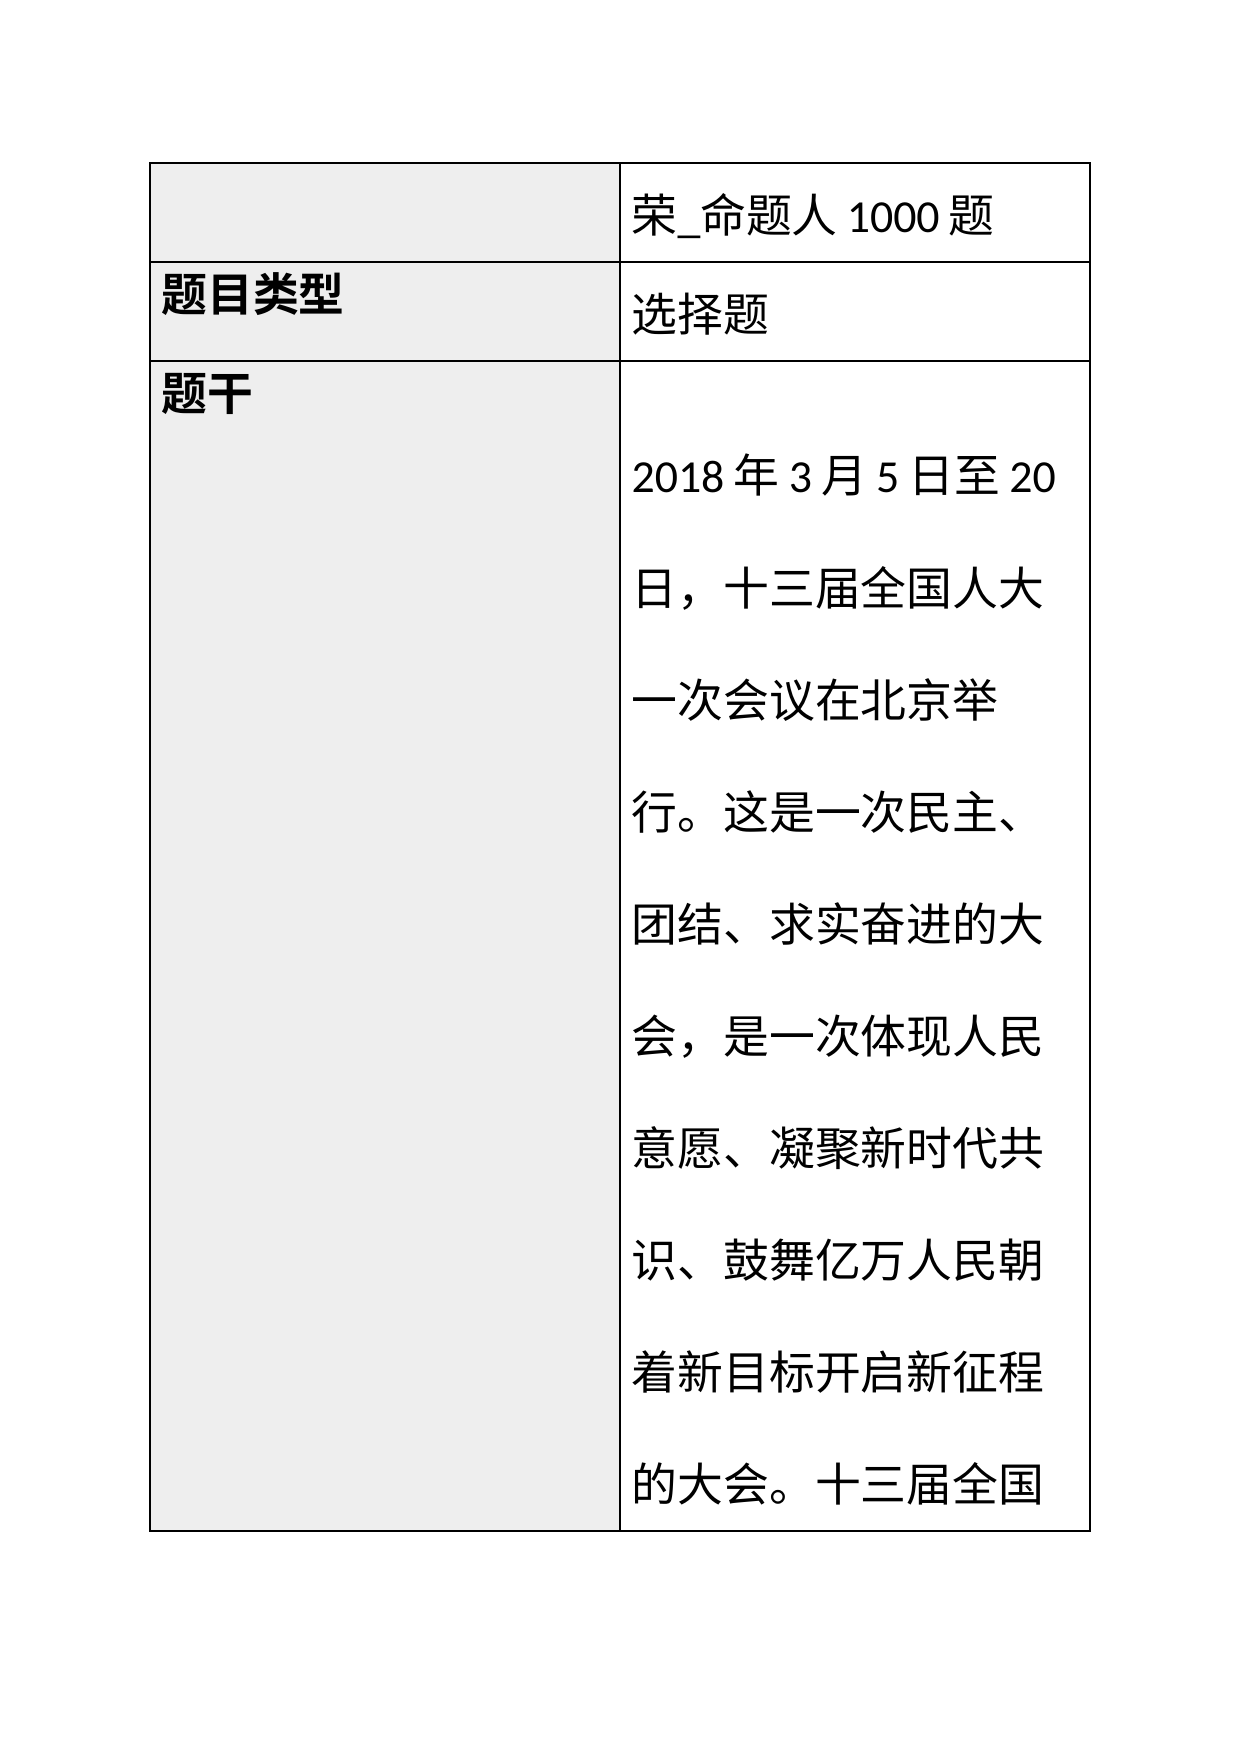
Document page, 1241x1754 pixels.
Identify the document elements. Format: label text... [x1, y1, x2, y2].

table_cell 选择题 [621, 263, 1089, 360]
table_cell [621, 362, 1089, 1530]
table_cell 题目类型 [151, 263, 619, 360]
table_cell 题干 [151, 362, 619, 1530]
table_cell 版本号 [151, 164, 619, 261]
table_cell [621, 164, 1089, 261]
